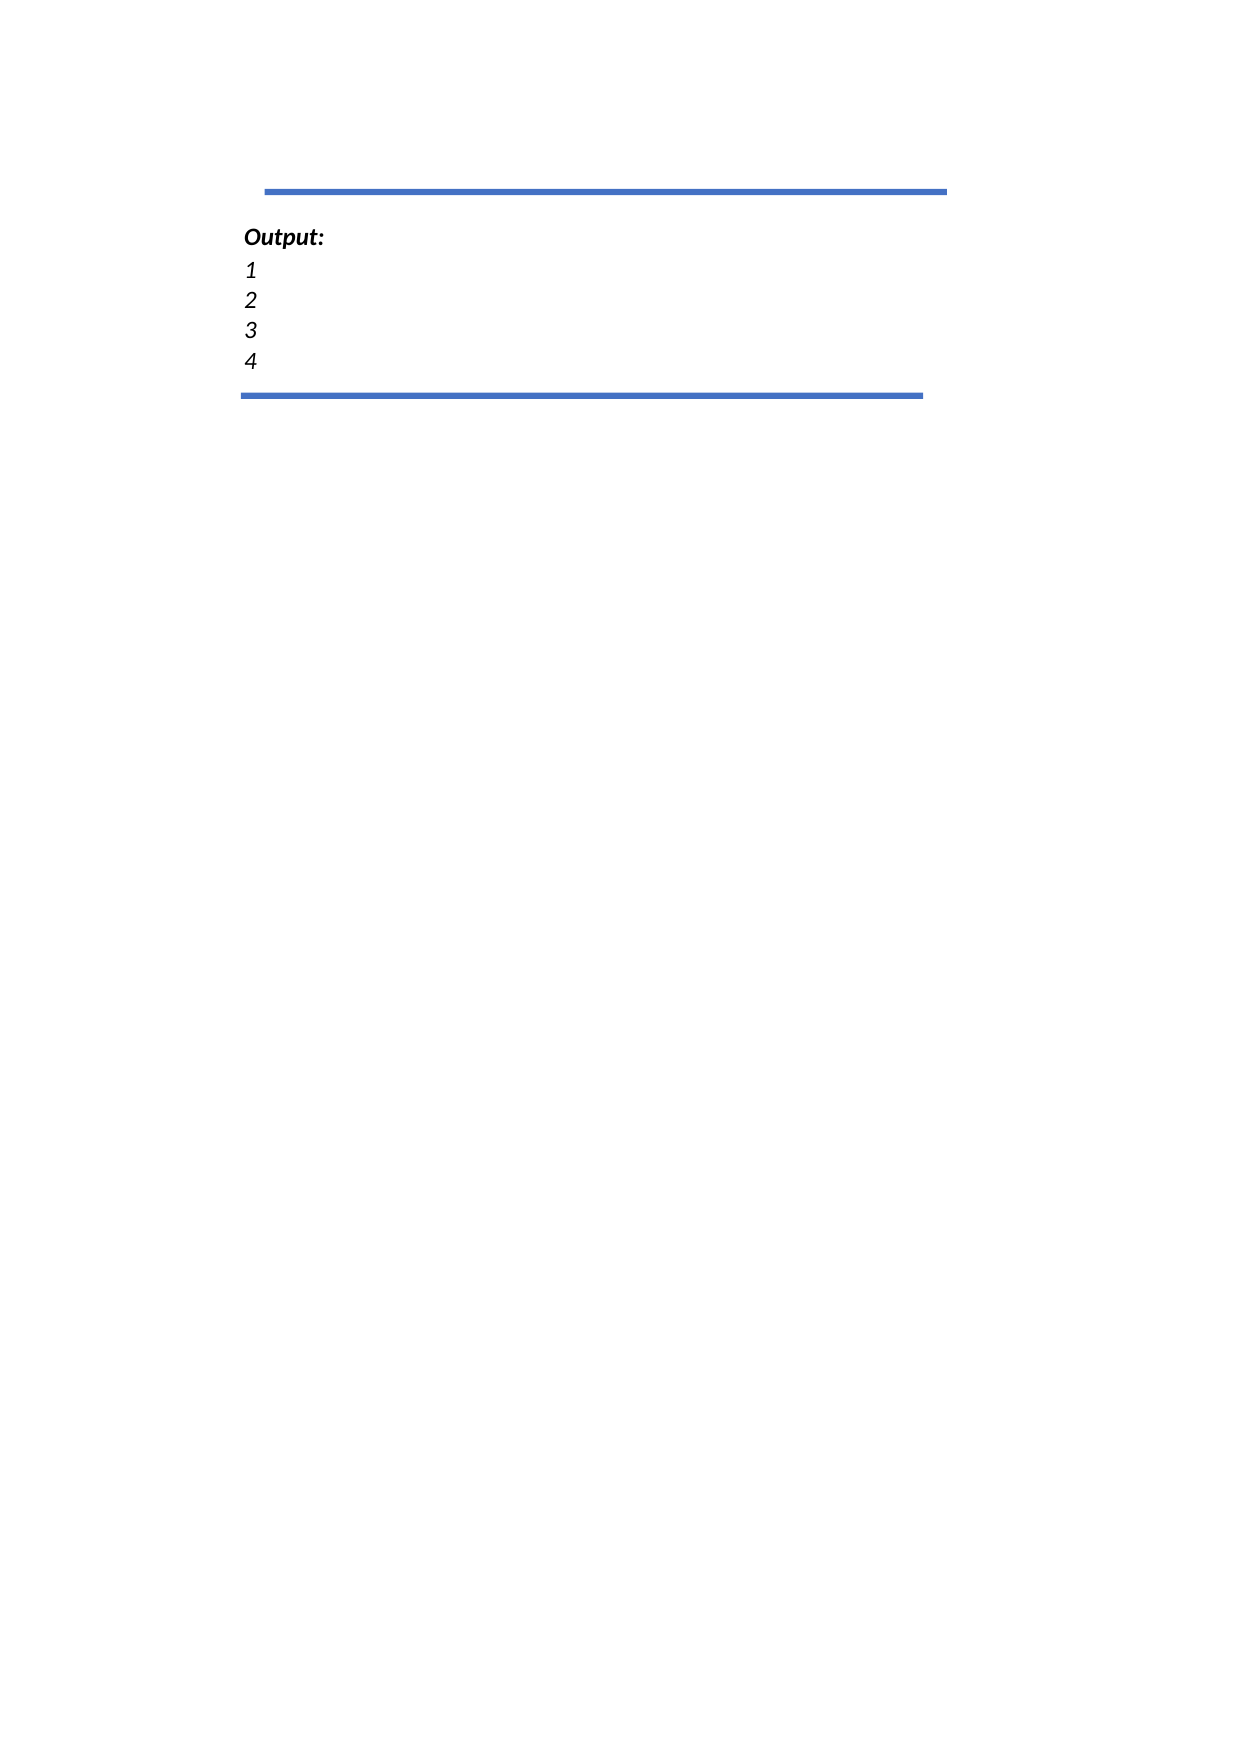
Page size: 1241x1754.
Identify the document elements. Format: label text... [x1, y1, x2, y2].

subtitle Output: [244, 221, 1157, 251]
subtitle 1 [244, 254, 1157, 284]
subtitle 2 [244, 284, 1157, 314]
subtitle 4 [244, 345, 1157, 376]
subtitle 3 [244, 314, 1157, 345]
